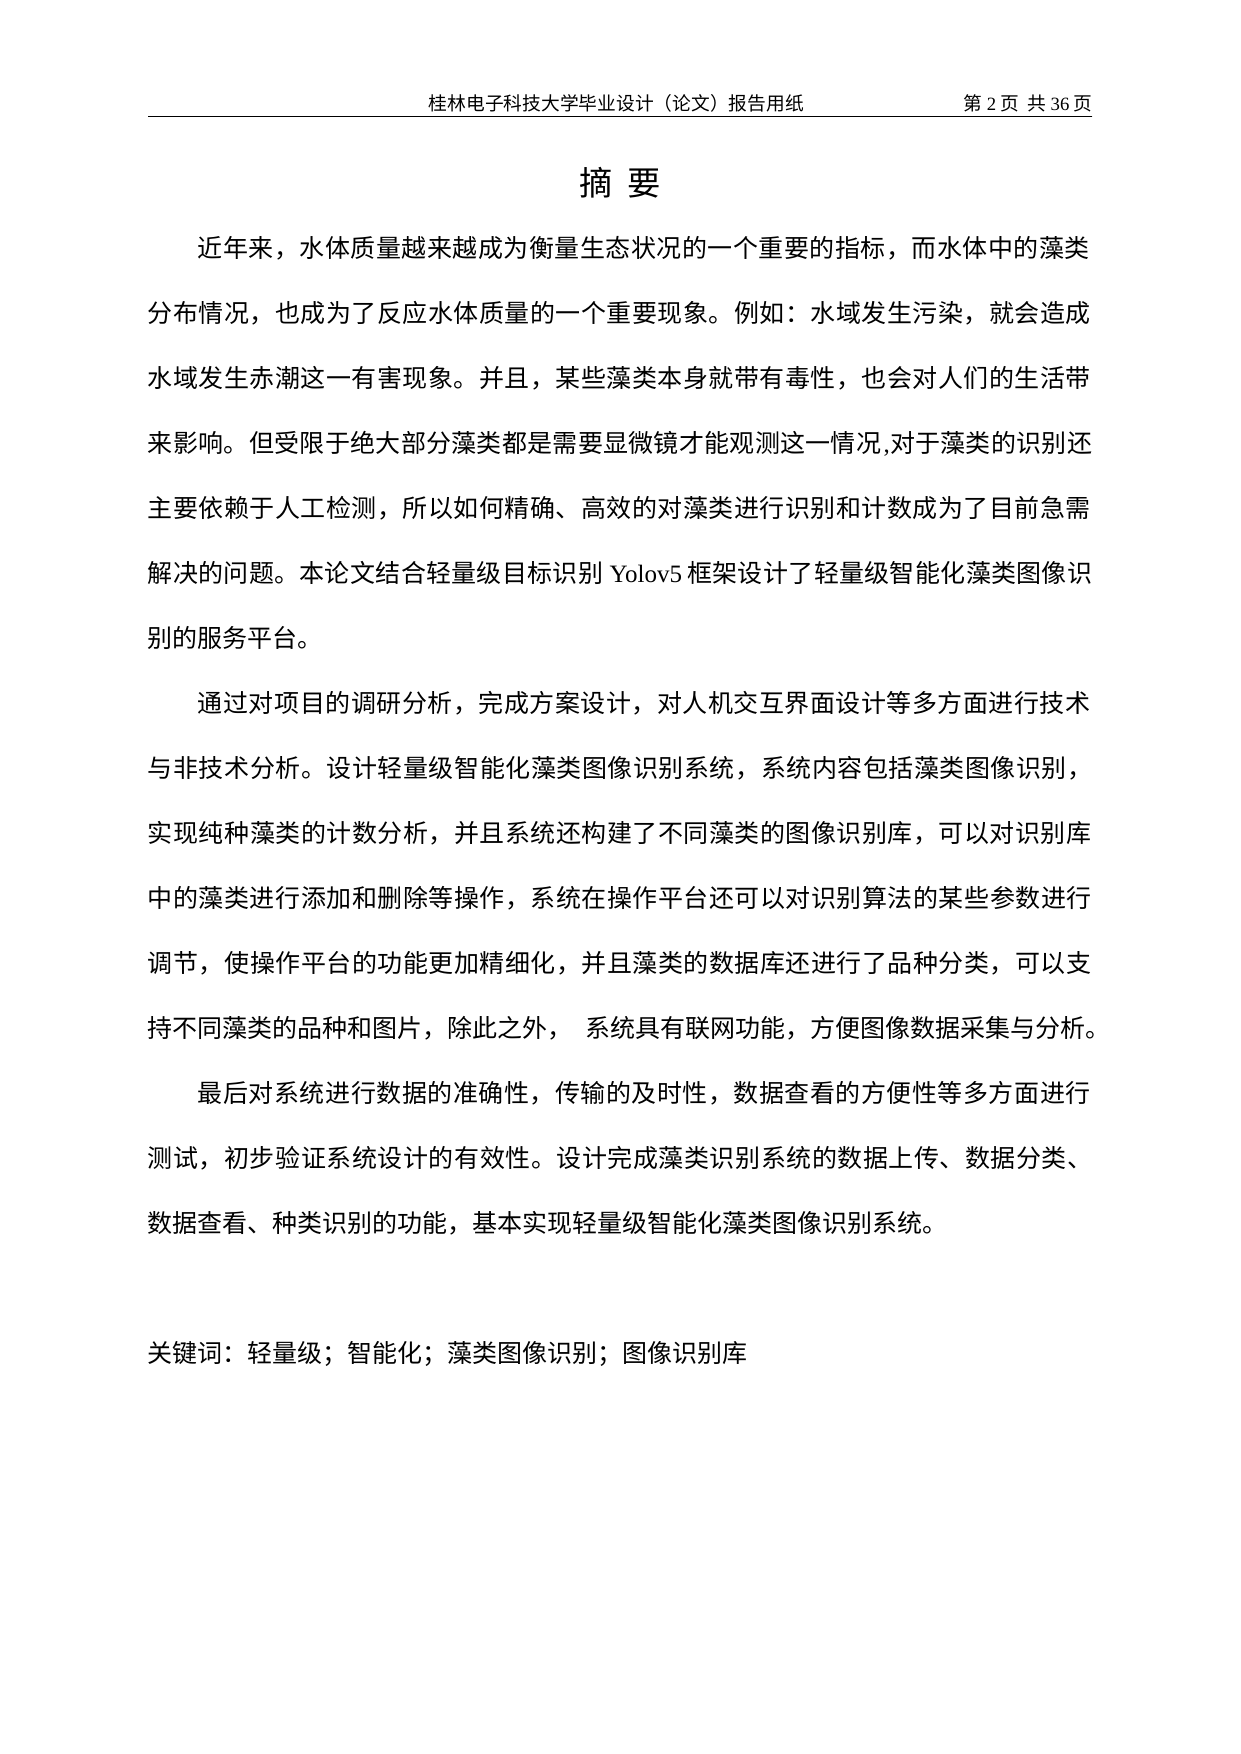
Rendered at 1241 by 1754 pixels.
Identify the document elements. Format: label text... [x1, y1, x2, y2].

text 关键词：轻量级；智能化；藻类图像识别；图像识别库 [148, 1319, 1092, 1384]
text 摘 要 [148, 149, 1092, 214]
text 最后对系统进行数据的准确性，传输的及时性，数据查看的方便性等多方面进行测试，初步验证系统设计的有效性。设计完成藻类识别系统的数据上传、数据分类、数据查看、种类识别的功能，基本实现轻量级智能化藻类图像识别系统。 [148, 1059, 1092, 1254]
text 近年来，水体质量越来越成为衡量生态状况的一个重要的指标，而水体中的藻类分布情况，也成为了反应水体质量的一个重要现象。例如：水域发生污染，就会造成水域发生赤潮这一有害现象。并且，某些藻类本身就带有毒性，也会对人们的生活带来影响。但受限于绝大部分藻类都是需要显微镜才能观测这一情况,对于藻类的识别还主要依赖于人工检测，所以如何精确、高效的对藻类进行识别和计数成为了目前急需解决的问题。本论文结合轻量级目标识别Yolov5框架设计了轻量级智能化藻类图像识别的服务平台。 [148, 214, 1092, 669]
text 通过对项目的调研分析，完成方案设计，对人机交互界面设计等多方面进行技术与非技术分析。设计轻量级智能化藻类图像识别系统，系统内容包括藻类图像识别，实现纯种藻类的计数分析，并且系统还构建了不同藻类的图像识别库，可以对识别库中的藻类进行添加和删除等操作，系统在操作平台还可以对识别算法的某些参数进行调节，使操作平台的功能更加精细化，并且藻类的数据库还进行了品种分类，可以支持不同藻类的品种和图片，除此之外， 系统具有联网功能，方便图像数据采集与分析。 [148, 669, 1092, 1059]
